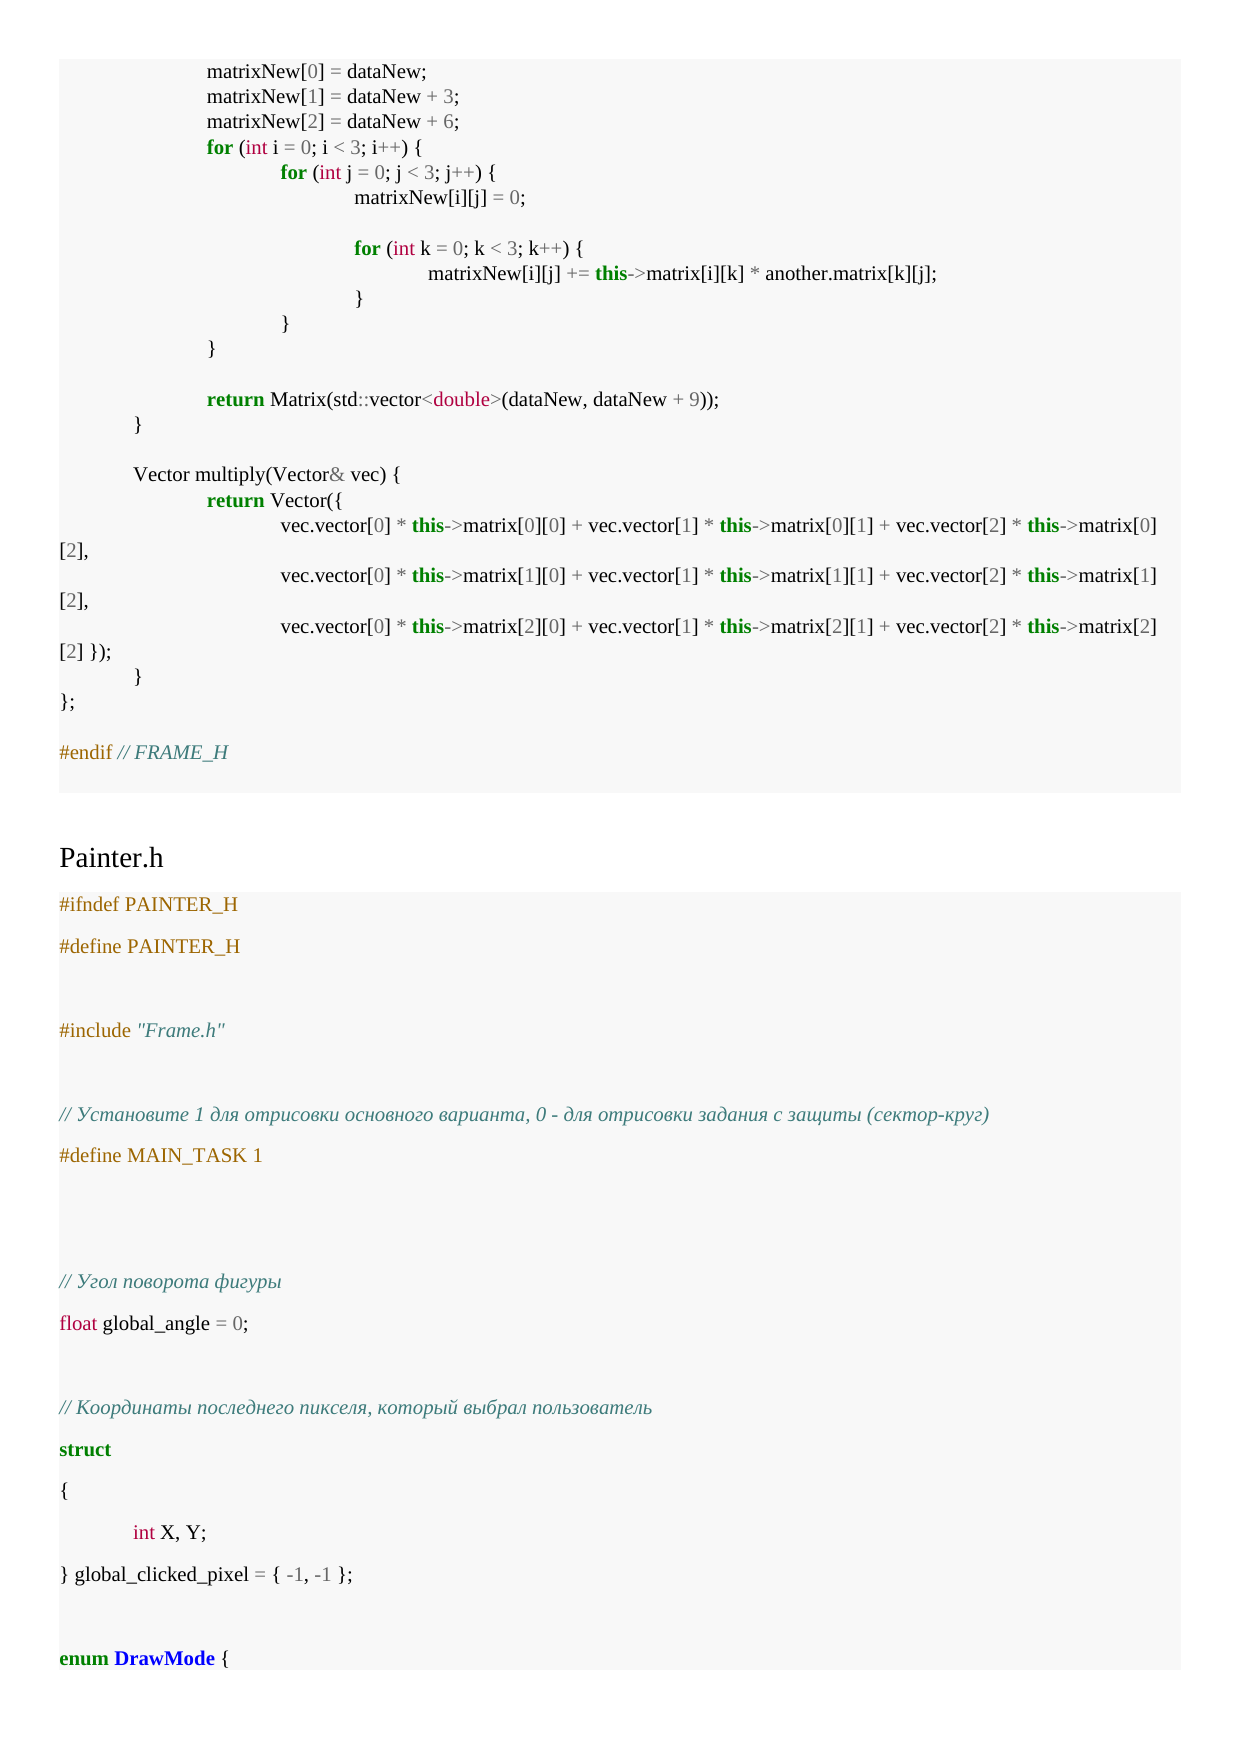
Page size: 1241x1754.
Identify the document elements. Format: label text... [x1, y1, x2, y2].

text } [59, 412, 1181, 436]
text } [59, 286, 1181, 310]
text #ifndef PAINTER_H [59, 892, 1181, 916]
text } global_clicked_pixel = { -1, -1 }; [59, 1562, 1181, 1586]
text matrixNew[i][j] = 0; [59, 185, 1181, 209]
text struct [59, 1437, 1181, 1461]
text // Координаты последнего пикселя, который выбрал пользователь [59, 1395, 1181, 1419]
text // Угол поворота фигуры [59, 1269, 1181, 1293]
text } [59, 664, 1181, 688]
text vec.vector[0] * this->matrix[1][0] + vec.vector[1] * this->matrix[1][1] + vec.vector[2] * this->matrix[1][2], [59, 563, 1181, 612]
text for (int k = 0; k < 3; k++) { [59, 236, 1181, 259]
text return Matrix(std::vector<double>(dataNew, dataNew + 9)); [59, 387, 1181, 411]
text } [59, 311, 1181, 335]
text { [59, 1478, 1181, 1502]
text matrixNew[1] = dataNew + 3; [59, 84, 1181, 108]
text float global_angle = 0; [59, 1311, 1181, 1335]
text vec.vector[0] * this->matrix[0][0] + vec.vector[1] * this->matrix[0][1] + vec.vector[2] * this->matrix[0][2], [59, 513, 1181, 562]
text #endif // FRAME_H [59, 740, 1181, 764]
text #define MAIN_TASK 1 [59, 1143, 1181, 1167]
text for (int i = 0; i < 3; i++) { [59, 135, 1181, 159]
text // Установите 1 для отрисовки основного варианта, 0 - для отрисовки задания с защиты (сектор-круг) [59, 1102, 1181, 1126]
text matrixNew[0] = dataNew; [59, 59, 1181, 83]
text #include "Frame.h" [59, 1018, 1181, 1042]
text for (int j = 0; j < 3; j++) { [59, 160, 1181, 184]
text matrixNew[2] = dataNew + 6; [59, 109, 1181, 133]
text Vector multiply(Vector& vec) { [59, 462, 1181, 486]
text #define PAINTER_H [59, 934, 1181, 958]
text }; [59, 689, 1181, 713]
text vec.vector[0] * this->matrix[2][0] + vec.vector[1] * this->matrix[2][1] + vec.vector[2] * this->matrix[2][2] }); [59, 614, 1181, 663]
text } [59, 336, 1181, 360]
text enum DrawMode { [59, 1646, 1181, 1670]
text matrixNew[i][j] += this->matrix[i][k] * another.matrix[k][j]; [59, 261, 1181, 285]
text Painter.h [59, 840, 1181, 874]
text int X, Y; [59, 1520, 1181, 1544]
text return Vector({ [59, 488, 1181, 512]
